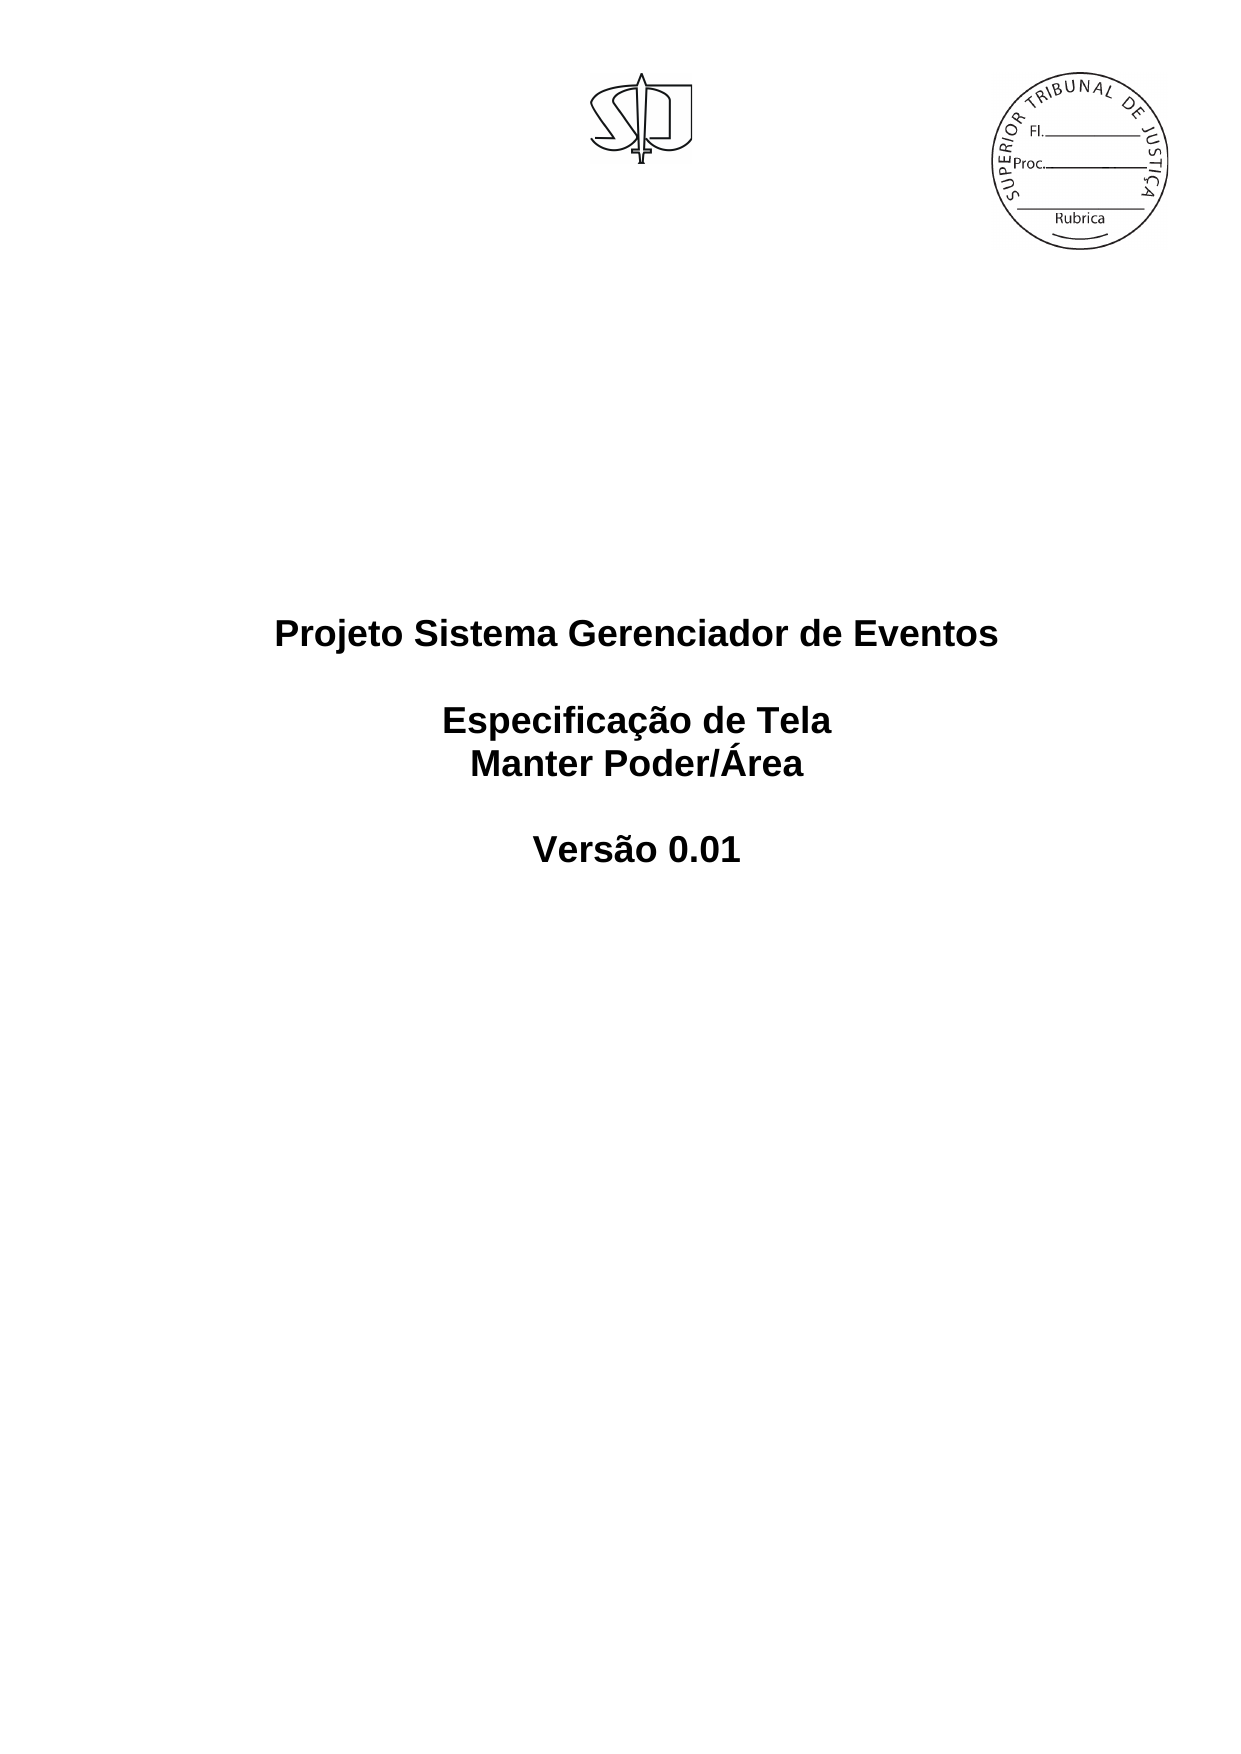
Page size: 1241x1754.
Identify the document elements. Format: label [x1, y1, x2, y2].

picture [991, 72, 1169, 250]
